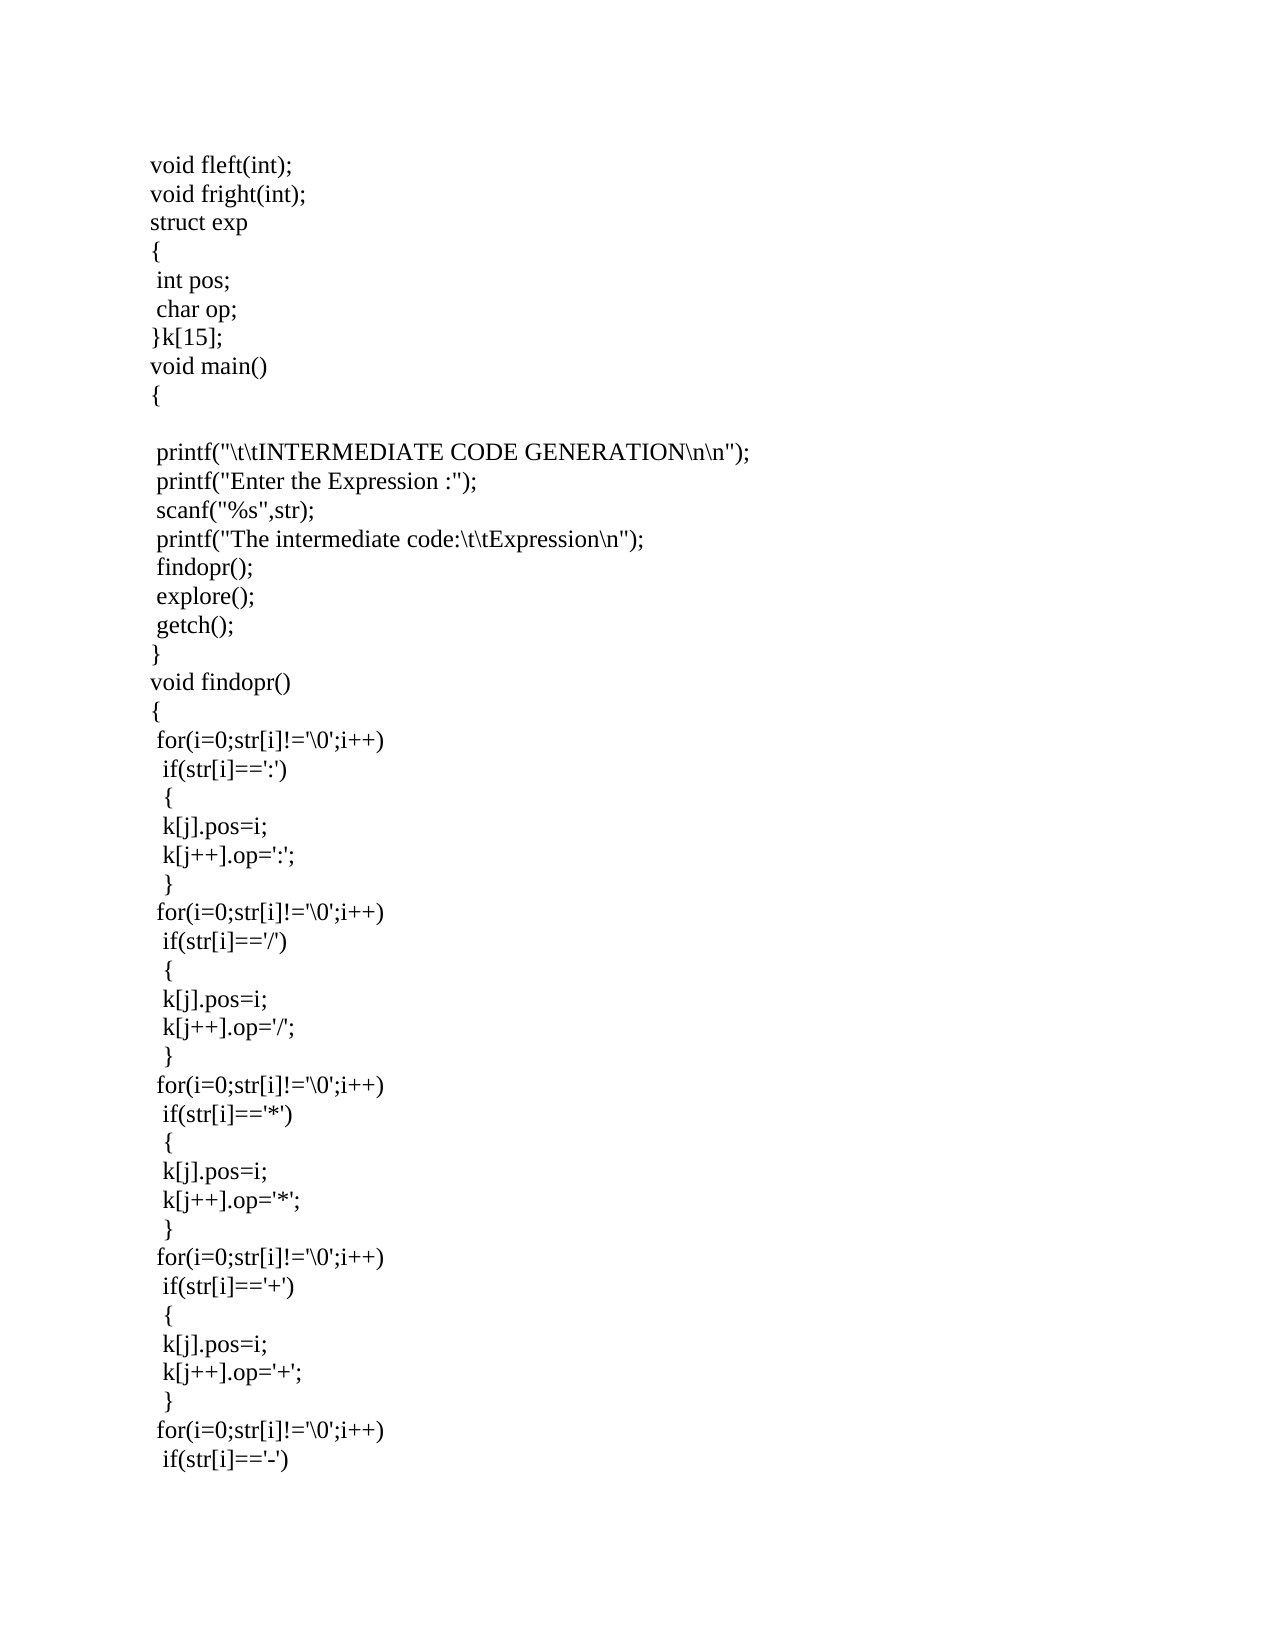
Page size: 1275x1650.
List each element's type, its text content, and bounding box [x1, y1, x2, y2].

text void fright(int); [150, 179, 1125, 207]
text for(i=0;str[i]!='\0';i++) [150, 897, 1125, 926]
text }k[15]; [150, 322, 1125, 351]
text for(i=0;str[i]!='\0';i++) [150, 1242, 1125, 1271]
text scanf("%s",str); [150, 495, 1125, 524]
text findopr(); [150, 552, 1125, 581]
text printf("The intermediate code:\t\tExpression\n"); [150, 524, 1125, 552]
text k[j++].op=':'; [150, 840, 1125, 869]
text } [150, 1041, 1125, 1070]
text k[j].pos=i; [150, 811, 1125, 840]
text k[j].pos=i; [150, 984, 1125, 1012]
text getch(); [150, 610, 1125, 639]
text void main() [150, 351, 1125, 380]
text if(str[i]==':') [150, 754, 1125, 782]
text } [150, 639, 1125, 667]
text for(i=0;str[i]!='\0';i++) [150, 1070, 1125, 1099]
text { [150, 782, 1125, 811]
text if(str[i]=='+') [150, 1271, 1125, 1300]
text printf("\t\tINTERMEDIATE CODE GENERATION\n\n"); [150, 437, 1125, 466]
text k[j++].op='*'; [150, 1185, 1125, 1214]
text } [150, 1386, 1125, 1415]
text { [150, 1300, 1125, 1329]
text struct exp [150, 207, 1125, 236]
text } [150, 869, 1125, 897]
text if(str[i]=='/') [150, 926, 1125, 955]
text k[j++].op='/'; [150, 1012, 1125, 1041]
text k[j++].op='+'; [150, 1357, 1125, 1386]
text { [150, 236, 1125, 265]
text if(str[i]=='*') [150, 1099, 1125, 1127]
text k[j].pos=i; [150, 1156, 1125, 1185]
text if(str[i]=='-') [150, 1444, 1125, 1472]
text { [150, 955, 1125, 984]
text { [150, 380, 1125, 409]
text { [150, 696, 1125, 725]
text int pos; [150, 265, 1125, 294]
text char op; [150, 294, 1125, 322]
text { [150, 1127, 1125, 1156]
text void findopr() [150, 667, 1125, 696]
text for(i=0;str[i]!='\0';i++) [150, 725, 1125, 754]
text void fleft(int); [150, 150, 1125, 179]
text explore(); [150, 581, 1125, 610]
text for(i=0;str[i]!='\0';i++) [150, 1415, 1125, 1444]
text k[j].pos=i; [150, 1329, 1125, 1357]
text } [150, 1214, 1125, 1242]
text printf("Enter the Expression :"); [150, 466, 1125, 495]
